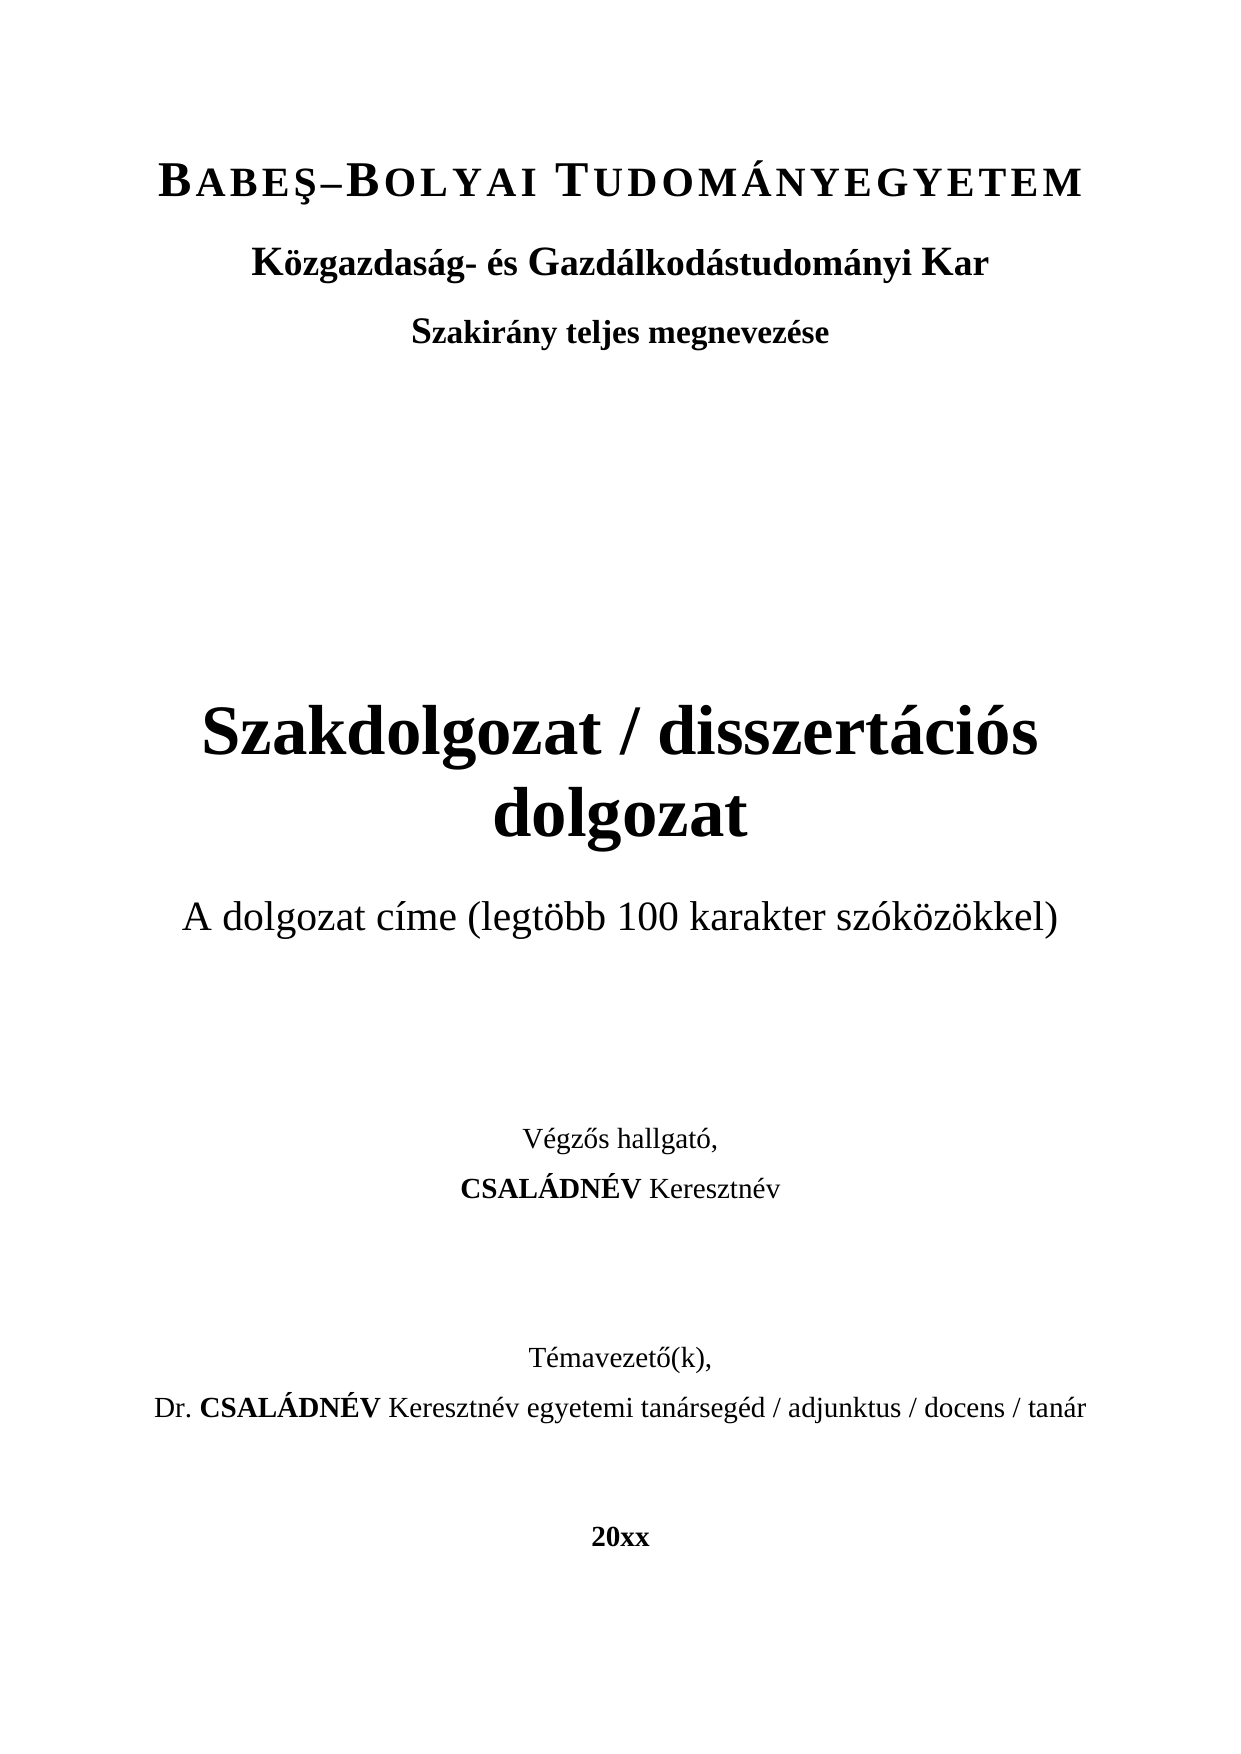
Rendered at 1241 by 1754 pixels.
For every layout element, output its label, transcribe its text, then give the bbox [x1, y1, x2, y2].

text CSALÁDNÉV Keresztnév [150, 1171, 1090, 1205]
text A dolgozat címe (legtöbb 100 karakter szóközökkel) [150, 891, 1090, 939]
text Közgazdaság- és Gazdálkodástudományi Kar [150, 236, 1090, 284]
text BABEŞ–BOLYAI TUDOMÁNYEGYETEM [150, 150, 1090, 207]
text Szakdolgozat / disszertációs dolgozat [150, 689, 1090, 852]
text 20xx [150, 1519, 1090, 1553]
text Dr. CSALÁDNÉV Keresztnév egyetemi tanársegéd / adjunktus / docens / tanár [150, 1390, 1090, 1424]
text Témavezető(k), [150, 1340, 1090, 1373]
text Végzős hallgató, [150, 1121, 1090, 1154]
text Szakirány teljes megnevezése [150, 308, 1090, 351]
